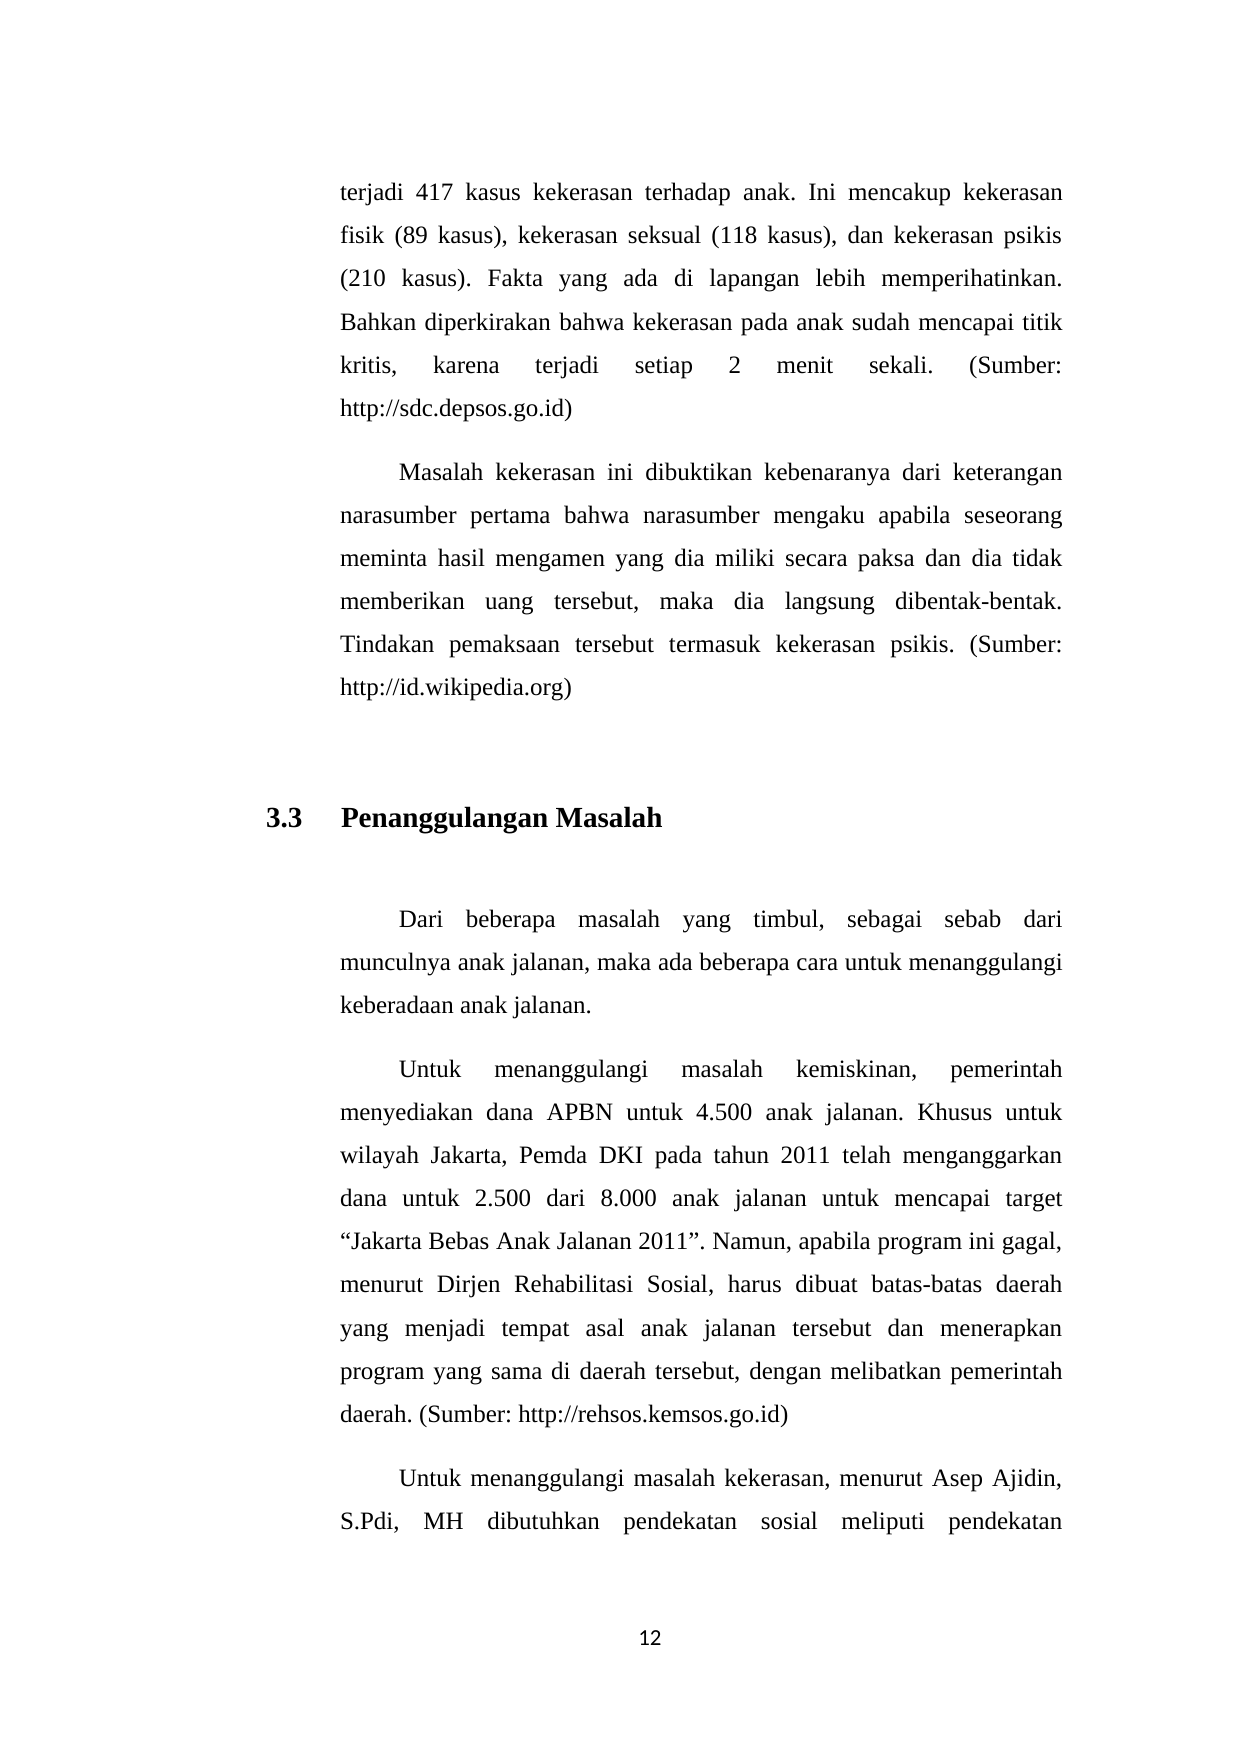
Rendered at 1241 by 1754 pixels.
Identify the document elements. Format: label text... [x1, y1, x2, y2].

text Untuk menanggulangi masalah kemiskinan, pemerintah menyediakan dana APBN untuk 4.500 anak jalanan. Khusus untuk wilayah Jakarta, Pemda DKI pada tahun 2011 telah menganggarkan dana untuk 2.500 dari 8.000 anak jalanan untuk mencapai target “Jakarta Bebas Anak Jalanan 2011”. Namun, apabila program ini gagal, menurut Dirjen Rehabilitasi Sosial, harus dibuat batas-batas daerah yang menjadi tempat asal anak jalanan tersebut dan menerapkan program yang sama di daerah tersebut, dengan melibatkan pemerintah daerah. (Sumber: http://rehsos.kemsos.go.id) [340, 1054, 1063, 1428]
text Dari beberapa masalah yang timbul, sebagai sebab dari munculnya anak jalanan, maka ada beberapa cara untuk menanggulangi keberadaan anak jalanan. [340, 904, 1063, 1019]
subtitle Penanggulangan Masalah [266, 800, 1063, 834]
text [340, 177, 1063, 422]
text Masalah kekerasan ini dibuktikan kebenaranya dari keterangan narasumber pertama bahwa narasumber mengaku apabila seseorang meminta hasil mengamen yang dia miliki secara paksa dan dia tidak memberikan uang tersebut, maka dia langsung dibentak-bentak. Tindakan pemaksaan tersebut termasuk kekerasan psikis. (Sumber: http://id.wikipedia.org) [340, 457, 1063, 701]
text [340, 1463, 1063, 1535]
